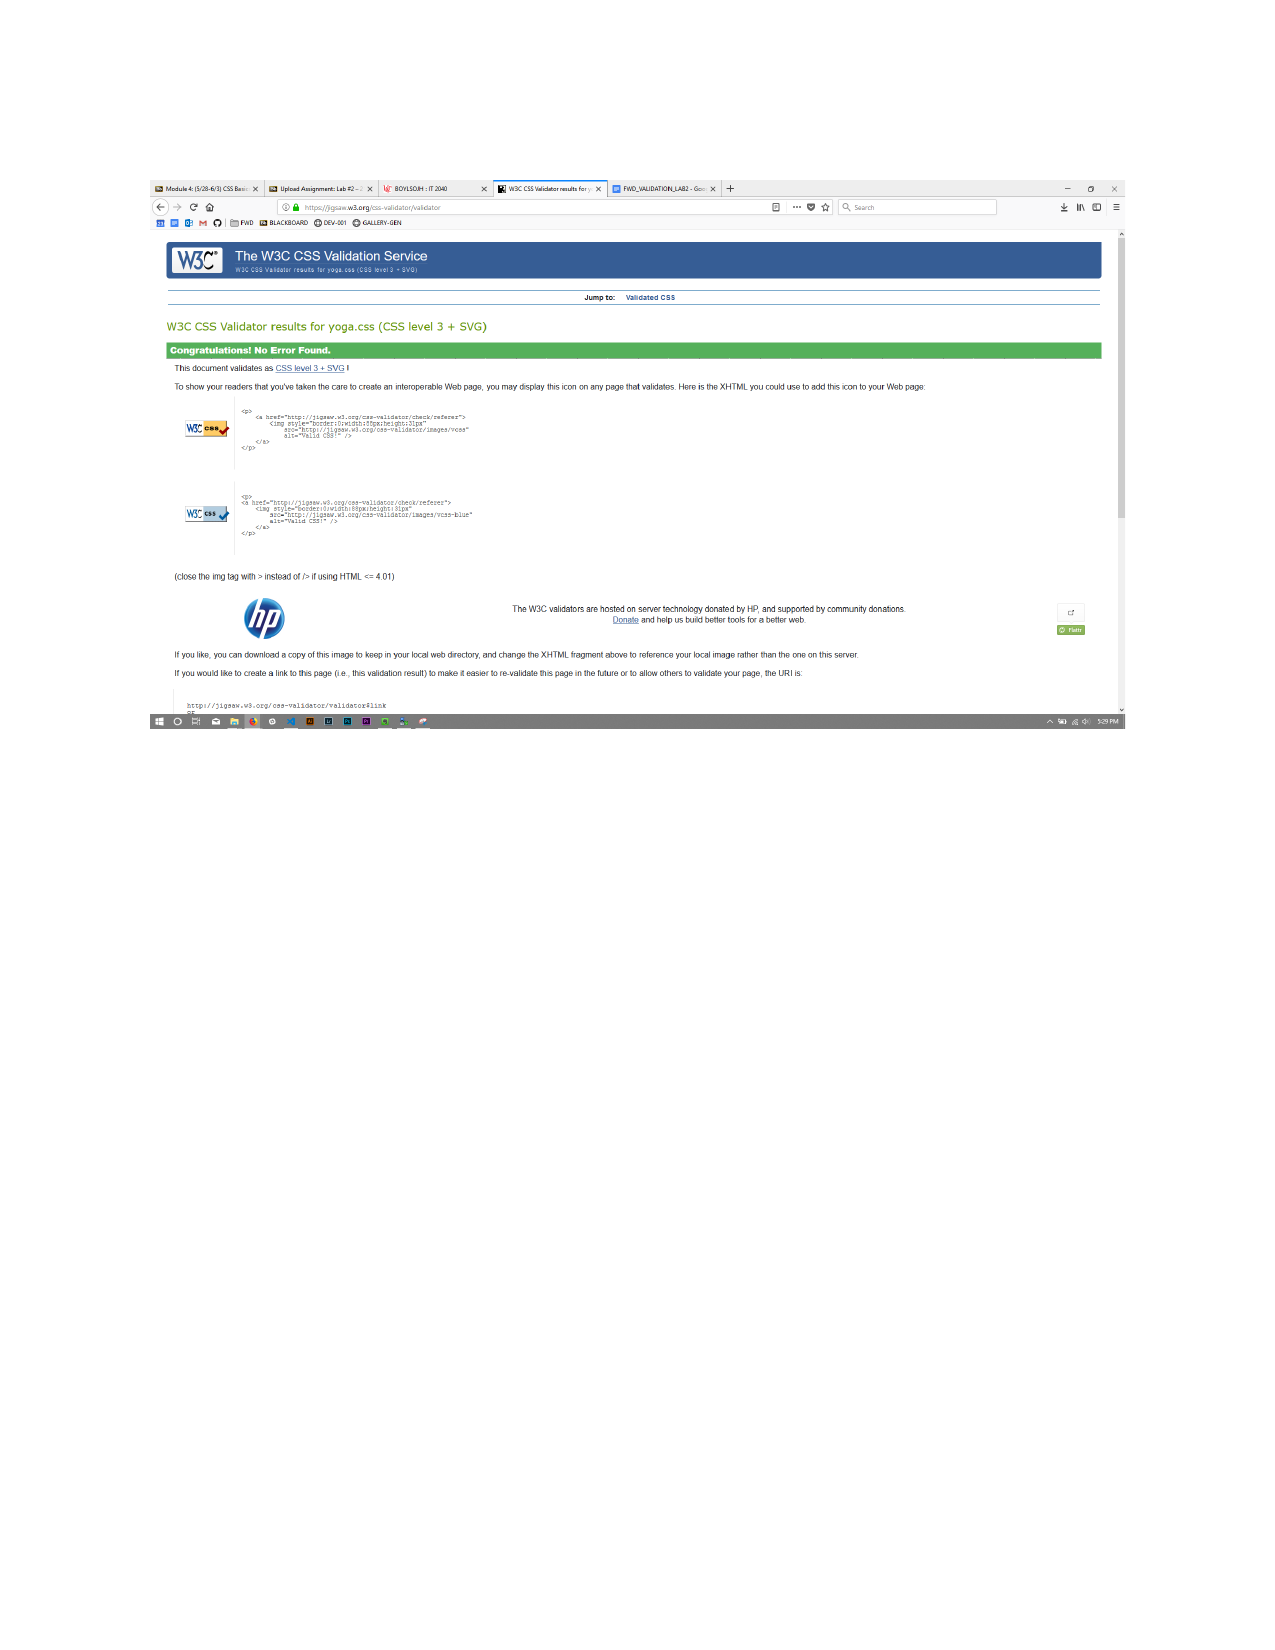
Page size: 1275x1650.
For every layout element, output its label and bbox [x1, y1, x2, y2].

picture [150, 180, 1125, 729]
